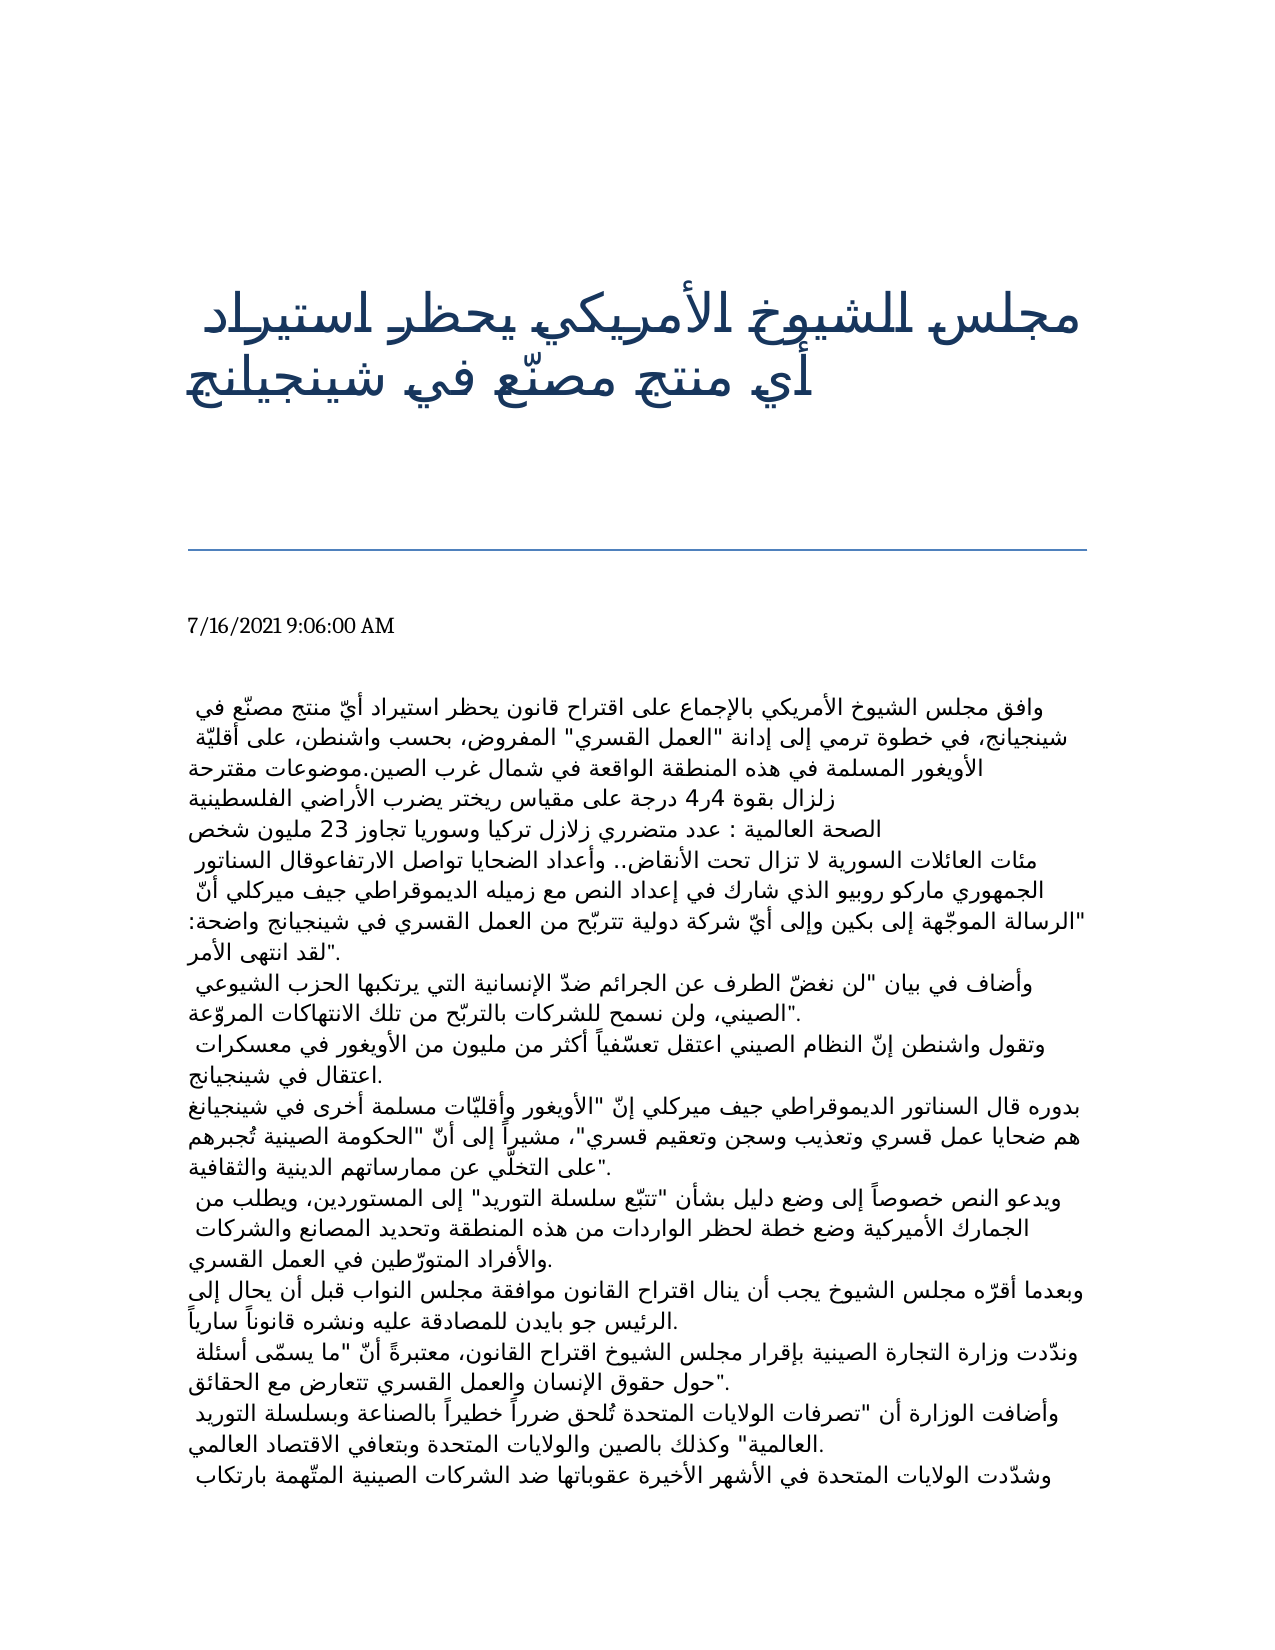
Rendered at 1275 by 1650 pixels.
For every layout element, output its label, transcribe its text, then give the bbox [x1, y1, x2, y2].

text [187, 694, 1087, 1488]
text 7/16/2021 9:06:00 AM [187, 582, 1087, 669]
title مجلس الشيوخ الأمريكي يحظر استيراد أي منتج مصنّع في شينجيانج [187, 150, 1087, 551]
